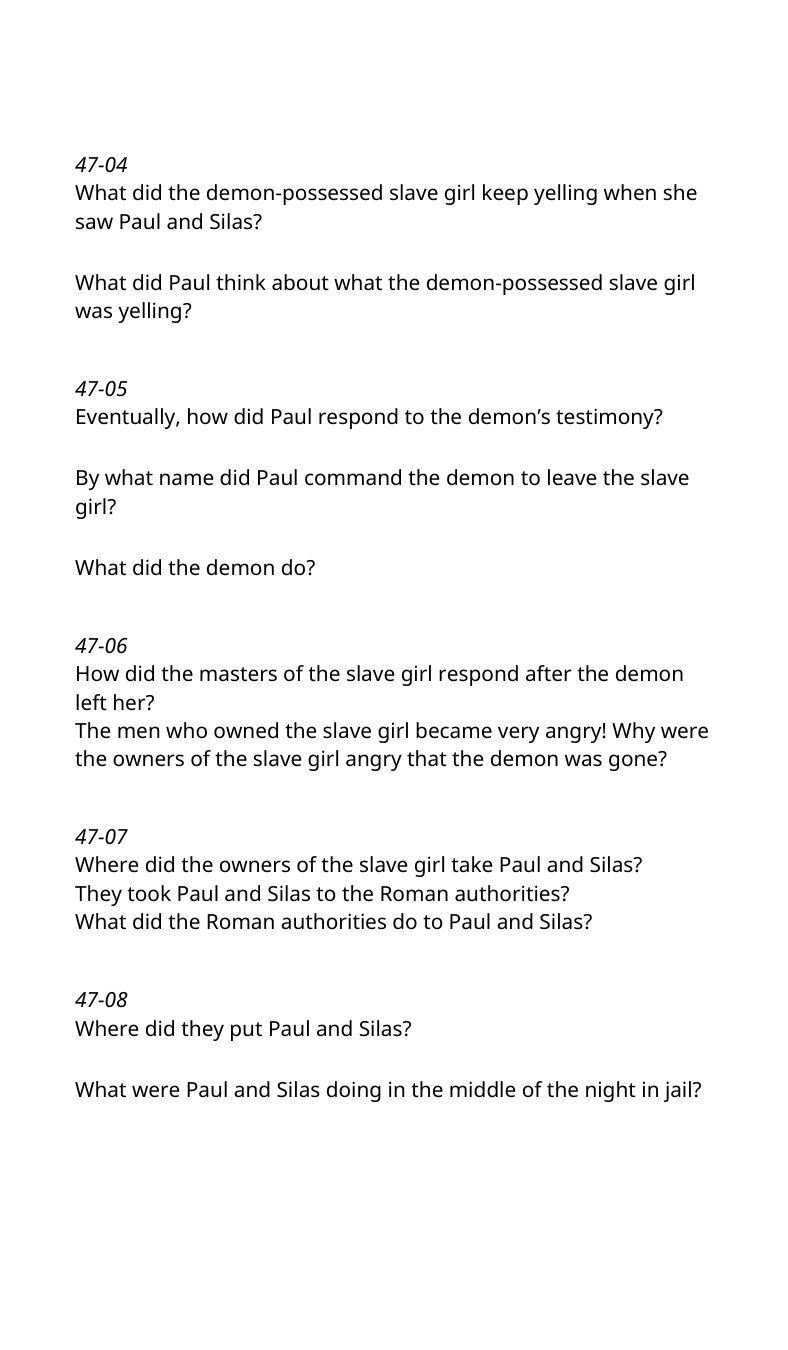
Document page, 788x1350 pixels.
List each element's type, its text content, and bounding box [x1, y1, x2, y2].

subtitle 47-04 [75, 150, 712, 178]
subtitle 47-06 [75, 631, 712, 659]
text Where did the owners of the slave girl take Paul and Silas? They took Paul and Silas to the Roman authorities? What did the Roman authorities do to Paul and Silas? [75, 851, 712, 964]
text By what name did Paul command the demon to leave the slave girl? [75, 463, 712, 549]
text What did the demon do? [75, 553, 712, 610]
subtitle 47-07 [75, 822, 712, 851]
subtitle 47-05 [75, 374, 712, 402]
text Where did they put Paul and Silas? [75, 1014, 712, 1071]
text Eventually, how did Paul respond to the demon’s testimony? [75, 402, 712, 459]
text What were Paul and Silas doing in the middle of the night in jail? [75, 1075, 712, 1132]
text How did the masters of the slave girl respond after the demon left her? The men who owned the slave girl became very angry! Why were the owners of the slave girl angry that the demon was gone? [75, 659, 712, 801]
text What did Paul think about what the demon-possessed slave girl was yelling? [75, 268, 712, 353]
subtitle 47-08 [75, 985, 712, 1014]
text What did the demon-possessed slave girl keep yelling when she saw Paul and Silas? [75, 178, 712, 264]
